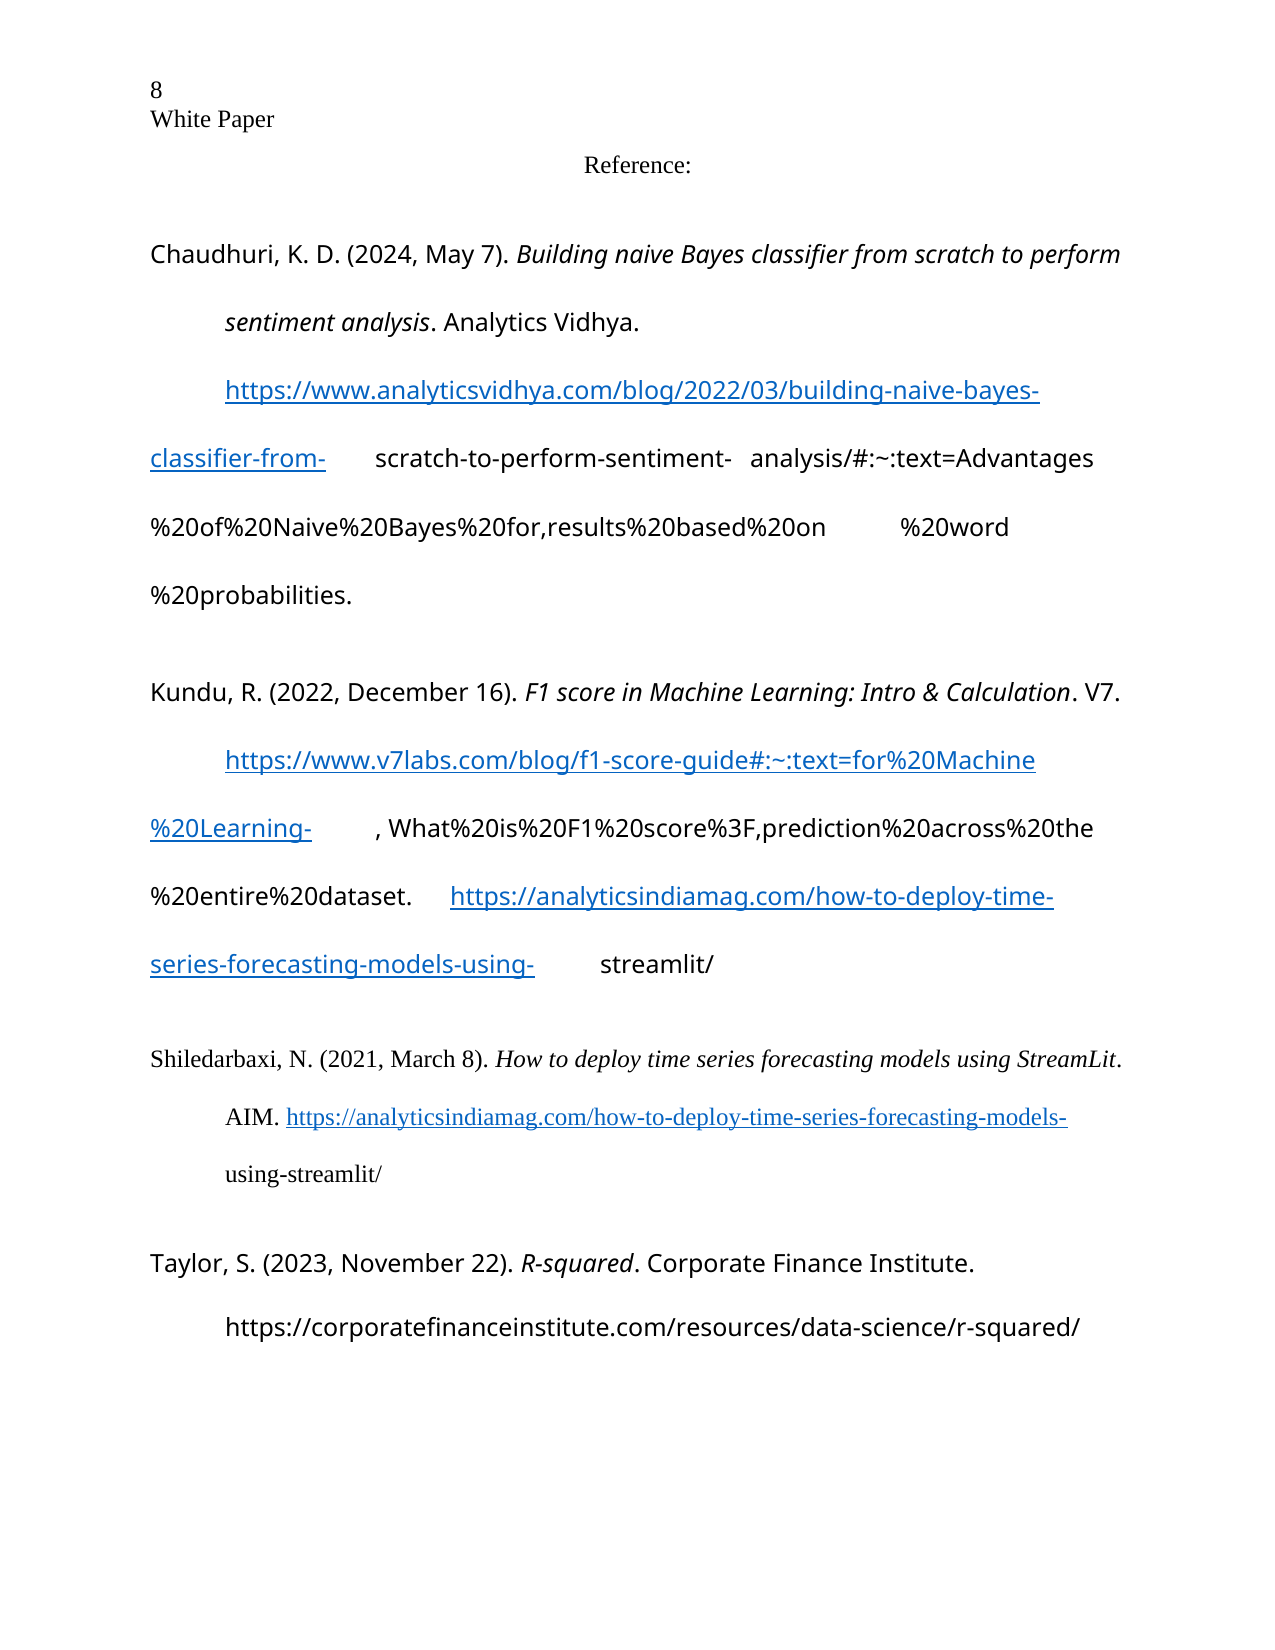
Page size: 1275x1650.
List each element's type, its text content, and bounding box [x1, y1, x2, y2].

text Shiledarbaxi, N. (2021, March 8). How to deploy time series forecasting models using StreamLit. AIM. https://analyticsindiamag.com/how-to-deploy-time-series-forecasting-models- using-streamlit/ [150, 1044, 1125, 1188]
text Chaudhuri, K. D. (2024, May 7). Building naive Bayes classifier from scratch to perform sentiment analysis. Analytics Vidhya. https://www.analyticsvidhya.com/blog/2022/03/building-naive-bayes-classifier-from- scratch-to-perform-sentiment- analysis/#:~:text=Advantages%20of%20Naive%20Bayes%20for,results%20based%20on %20word%20probabilities. [150, 237, 1125, 611]
text Taylor, S. (2023, November 22). R-squared. Corporate Finance Institute. [150, 1246, 1125, 1280]
text Reference: [150, 150, 1125, 179]
text Kundu, R. (2022, December 16). F1 score in Machine Learning: Intro & Calculation. V7. https://www.v7labs.com/blog/f1-score-guide#:~:text=for%20Machine%20Learning- , What%20is%20F1%20score%3F,prediction%20across%20the%20entire%20dataset. https://analyticsindiamag.com/how-to-deploy-time-series-forecasting-models-using- streamlit/ [150, 674, 1125, 981]
text https://corporatefinanceinstitute.com/resources/data-science/r-squared/ [150, 1309, 1125, 1343]
